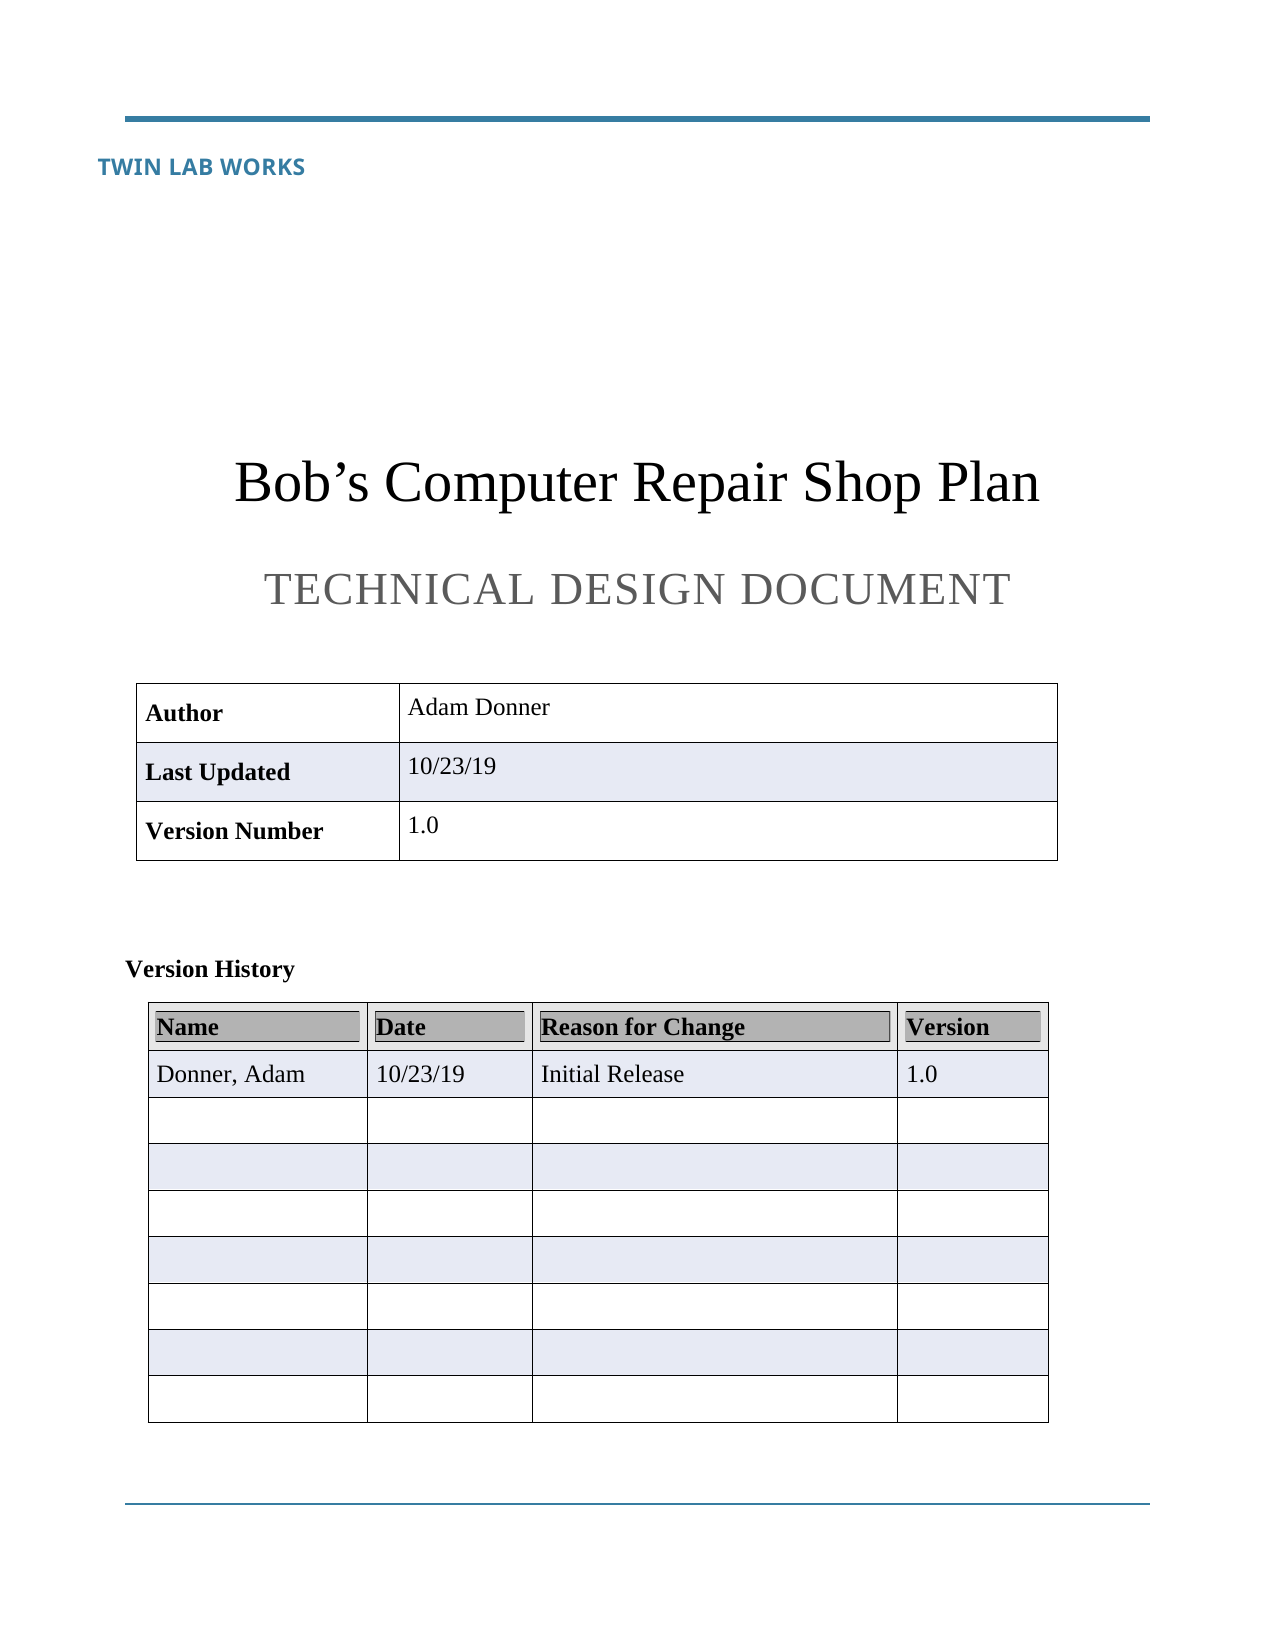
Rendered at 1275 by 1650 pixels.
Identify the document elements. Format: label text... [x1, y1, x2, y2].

table_cell [368, 1191, 532, 1236]
table_cell 10/23/19 [368, 1051, 532, 1097]
table_cell 10/23/19 [400, 743, 1057, 801]
table_cell [149, 1098, 367, 1143]
table_cell [898, 1330, 1048, 1375]
table_cell [368, 1284, 532, 1329]
table_cell [149, 1330, 367, 1375]
table_cell [533, 1237, 897, 1282]
table_cell [149, 1191, 367, 1236]
table_cell [898, 1191, 1048, 1236]
table_cell [898, 1098, 1048, 1143]
table_cell [149, 1376, 367, 1422]
table_cell [368, 1376, 532, 1422]
text Version History [125, 954, 1150, 983]
table_cell [149, 1144, 367, 1189]
table_header Author [137, 684, 399, 742]
table_cell [149, 1284, 367, 1329]
table_header Reason for Change [533, 1003, 897, 1050]
table_cell Donner, Adam [149, 1051, 367, 1097]
table_header Adam Donner [400, 684, 1057, 742]
table_cell Initial Release [533, 1051, 897, 1097]
table_cell Last Updated [137, 743, 399, 801]
table_cell [533, 1330, 897, 1375]
table_cell [898, 1284, 1048, 1329]
table_cell [368, 1144, 532, 1189]
table_cell [533, 1376, 897, 1422]
table_cell Version Number [137, 802, 399, 860]
title Bob’s Computer Repair Shop Plan [125, 447, 1150, 514]
table_cell [898, 1237, 1048, 1282]
table_cell 1.0 [400, 802, 1057, 860]
table_cell [898, 1144, 1048, 1189]
table_cell [533, 1098, 897, 1143]
table_cell [533, 1191, 897, 1236]
table_cell [533, 1144, 897, 1189]
table_cell [898, 1376, 1048, 1422]
table_cell [368, 1330, 532, 1375]
table_cell 1.0 [898, 1051, 1048, 1097]
table_cell [149, 1237, 367, 1282]
table_cell [533, 1284, 897, 1329]
table_header Name [149, 1003, 367, 1050]
table_cell [368, 1098, 532, 1143]
table_header Version [898, 1003, 1048, 1050]
table_cell [368, 1237, 532, 1282]
table_header Date [368, 1003, 532, 1050]
subtitle TECHNICAL DESIGN DOCUMENT [125, 562, 1150, 614]
